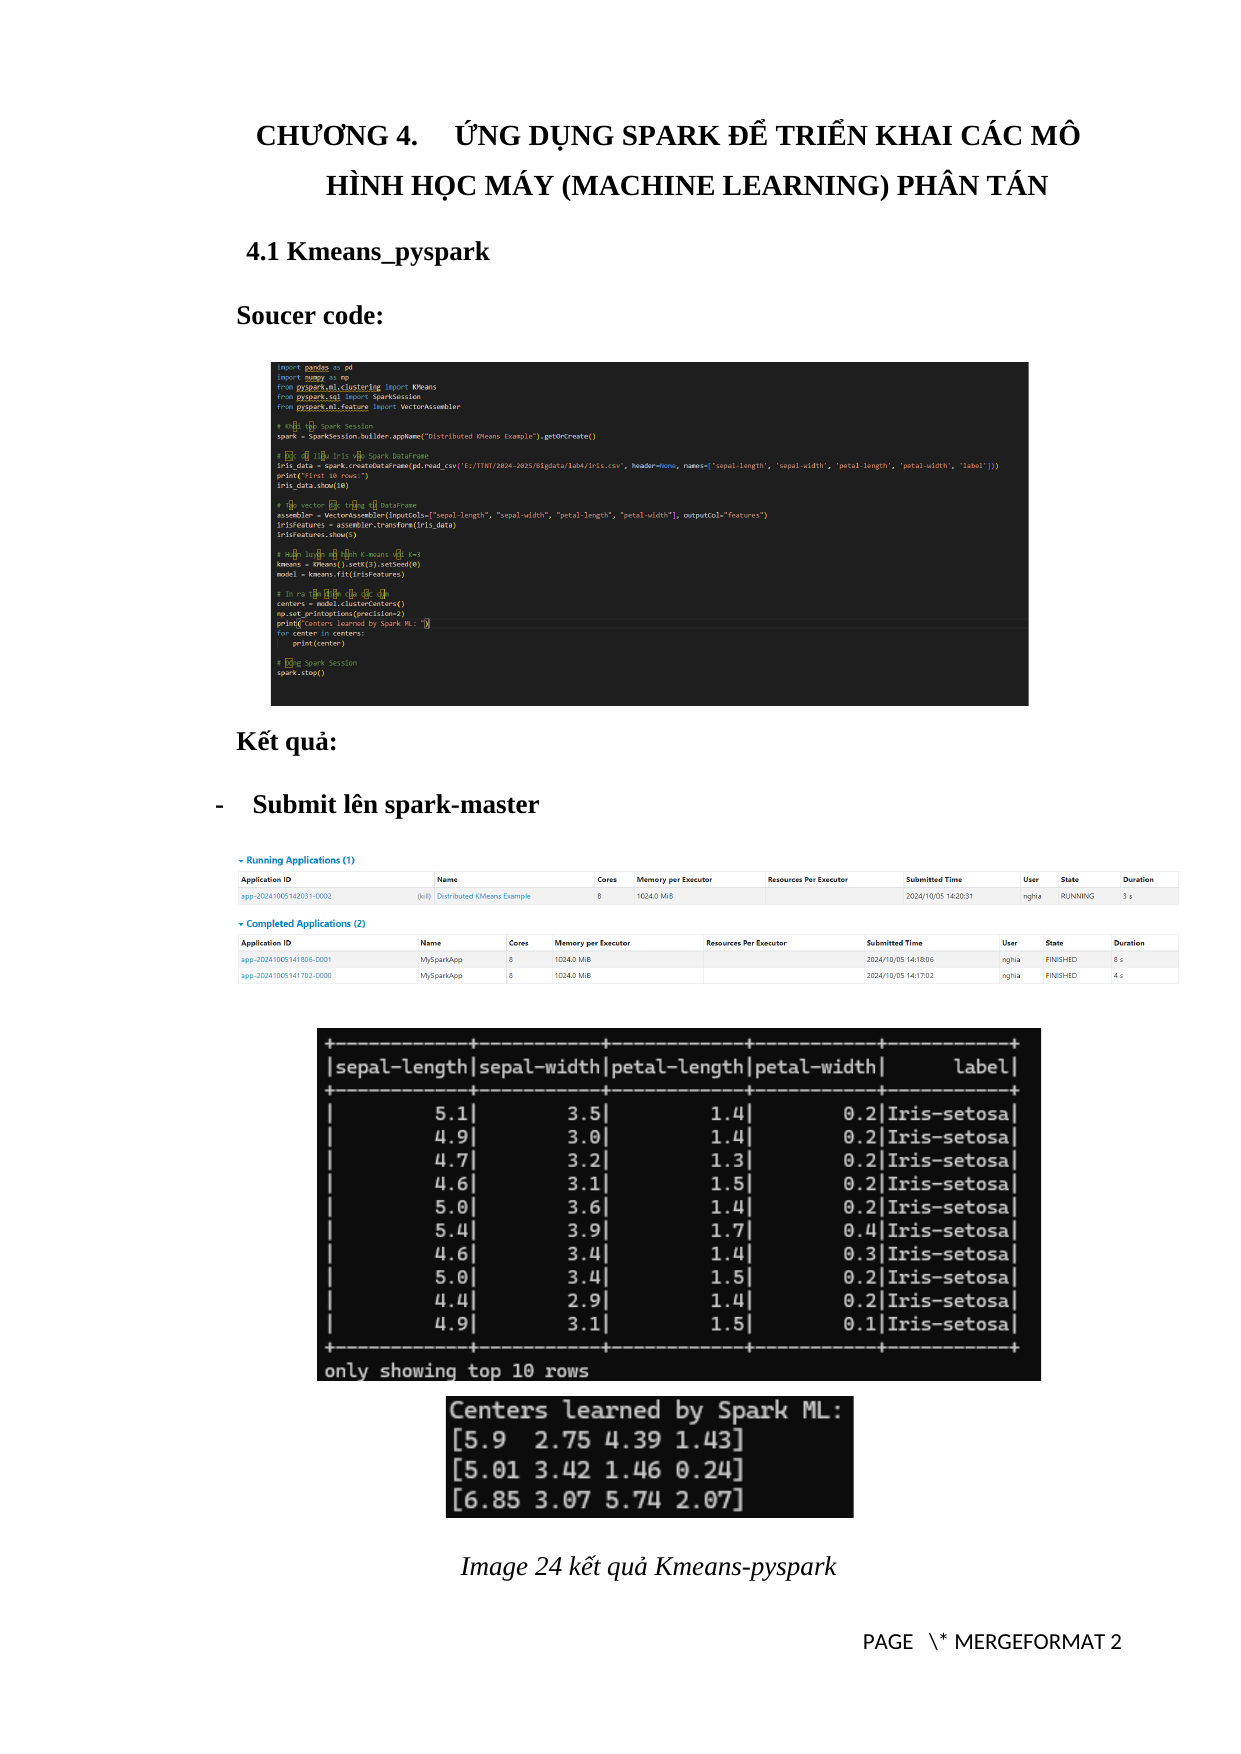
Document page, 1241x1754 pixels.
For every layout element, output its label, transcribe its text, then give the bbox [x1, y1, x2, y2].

picture [445, 1396, 854, 1518]
picture [236, 851, 1182, 997]
text Soucer code: [177, 299, 1122, 330]
list 4.1 Kmeans_pyspark [246, 235, 1033, 267]
text Image 24 kết quả Kmeans-pyspark [177, 1550, 1122, 1581]
text Kết quả: [177, 725, 1122, 756]
picture [270, 362, 1029, 706]
picture [317, 1028, 1042, 1381]
list Submit lên spark-master [215, 788, 1122, 819]
text ỨNG DỤNG SPARK ĐỂ TRIỂN KHAI CÁC MÔ HÌNH HỌC MÁY (MACHINE LEARNING) PHÂN TÁN [215, 118, 1122, 202]
